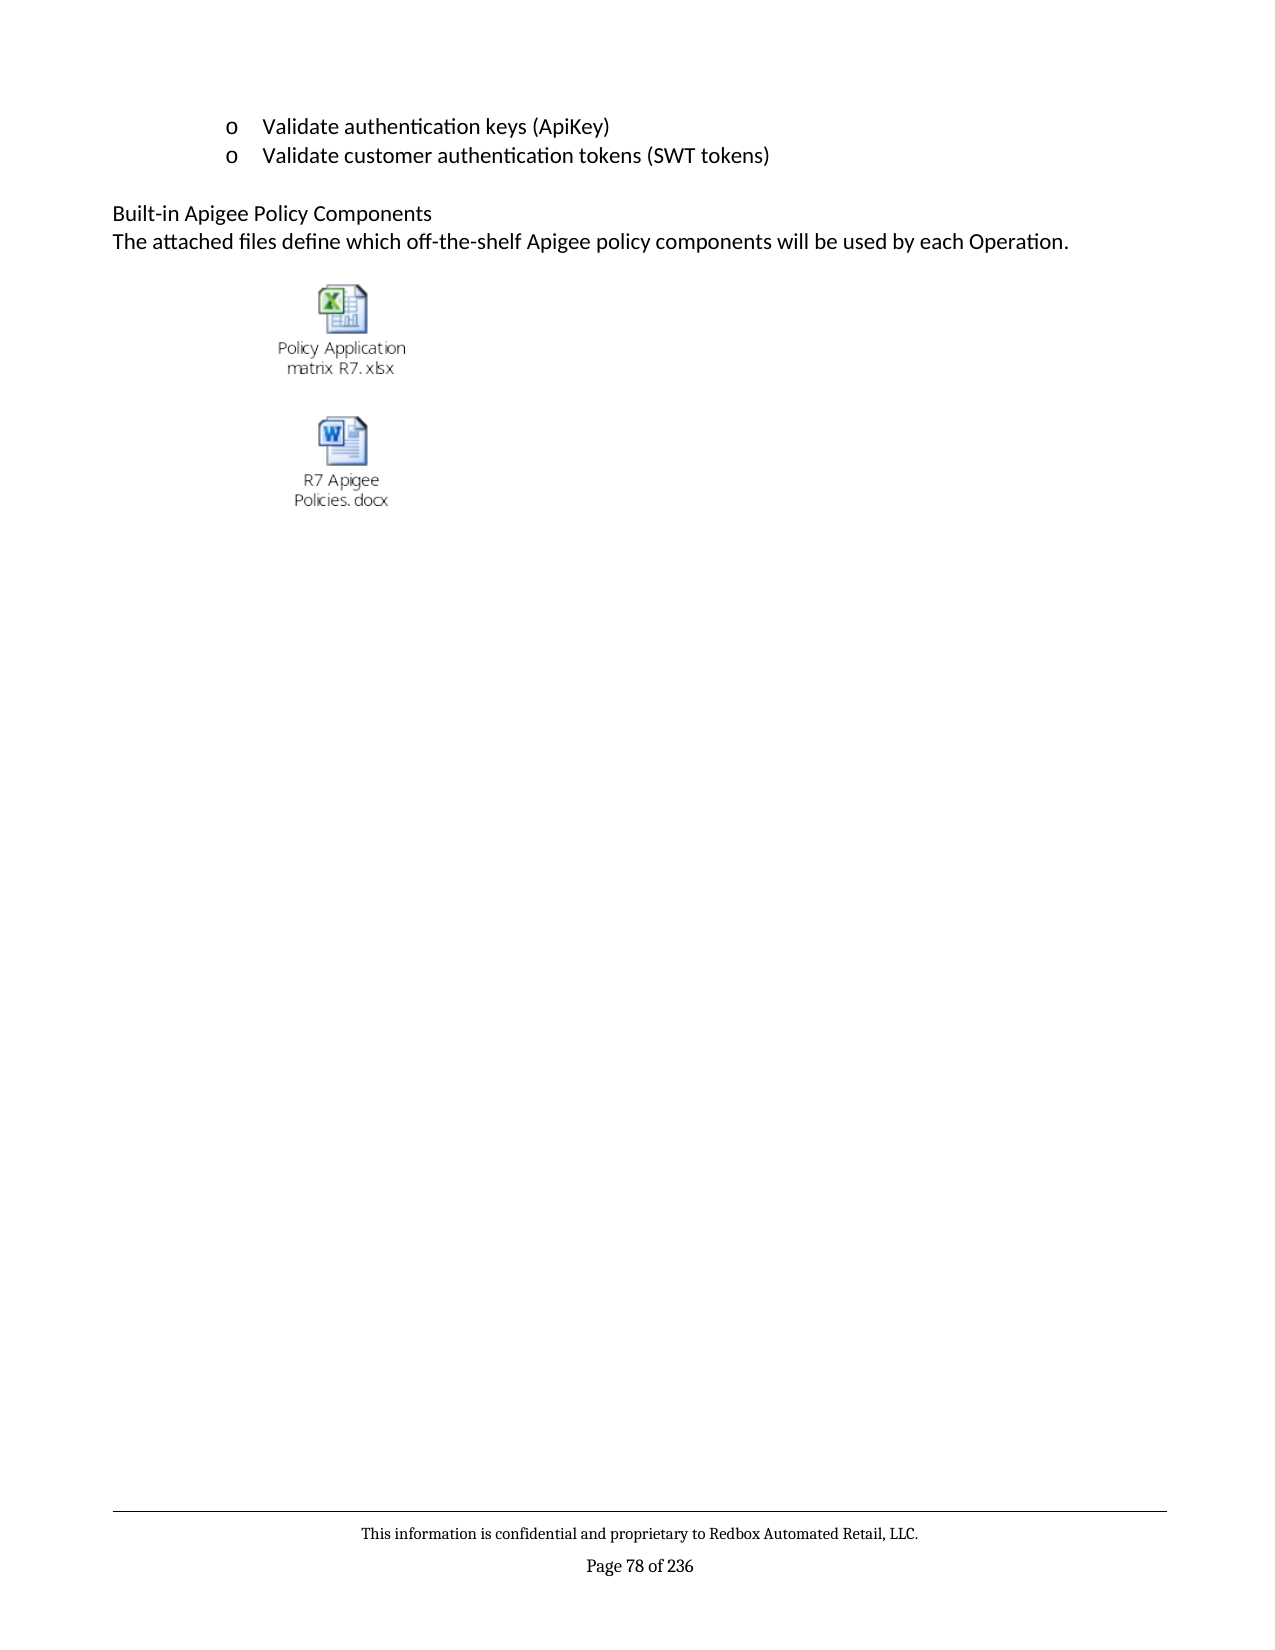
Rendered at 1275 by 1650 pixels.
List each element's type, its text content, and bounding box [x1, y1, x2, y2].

list Validate authentication keys (ApiKey) [225, 112, 1162, 142]
text The attached files define which off-the-shelf Apigee policy components will be used by each Operation. [112, 227, 1162, 255]
list Validate customer authentication tokens (SWT tokens) [225, 142, 1162, 171]
text Built-in Apigee Policy Components [112, 199, 1162, 227]
